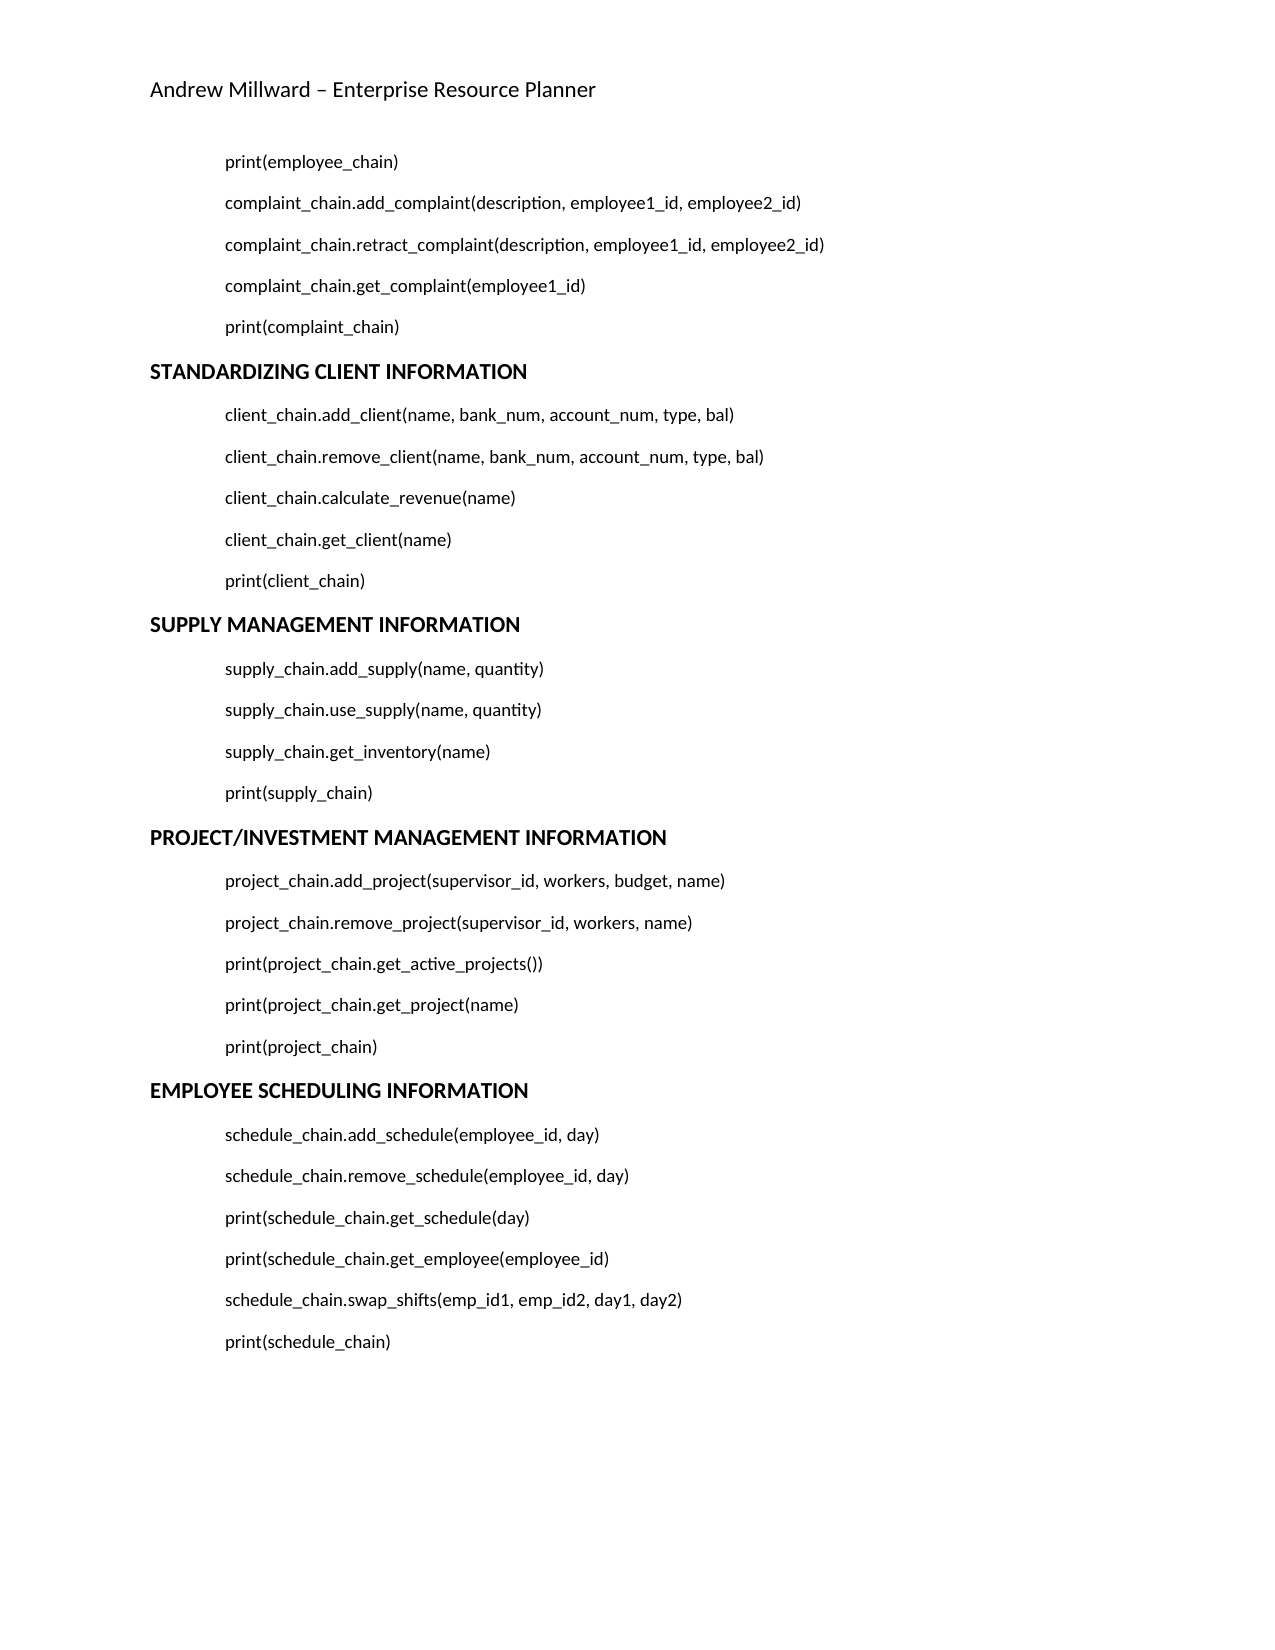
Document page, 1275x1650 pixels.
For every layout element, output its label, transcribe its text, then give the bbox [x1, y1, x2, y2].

text PROJECT/INVESTMENT MANAGEMENT INFORMATION [150, 823, 1125, 851]
text supply_chain.add_supply(name, quantity) [225, 657, 1125, 680]
text SUPPLY MANAGEMENT INFORMATION [150, 610, 1125, 638]
text client_chain.get_client(name) [225, 528, 1125, 551]
text print(supply_chain) [225, 781, 1125, 804]
text print(schedule_chain.get_schedule(day) [225, 1206, 1125, 1229]
text print(project_chain.get_project(name) [225, 994, 1125, 1017]
text complaint_chain.get_complaint(employee1_id) [225, 274, 1125, 297]
text schedule_chain.add_schedule(employee_id, day) [225, 1123, 1125, 1146]
text client_chain.add_client(name, bank_num, account_num, type, bal) [225, 404, 1125, 427]
text print(project_chain.get_active_projects()) [225, 952, 1125, 975]
text print(schedule_chain) [225, 1330, 1125, 1353]
text print(complaint_chain) [225, 315, 1125, 338]
text supply_chain.get_inventory(name) [225, 740, 1125, 763]
text project_chain.remove_project(supervisor_id, workers, name) [225, 911, 1125, 934]
text project_chain.add_project(supervisor_id, workers, budget, name) [225, 869, 1125, 892]
text complaint_chain.add_complaint(description, employee1_id, employee2_id) [225, 191, 1125, 214]
text print(project_chain) [225, 1035, 1125, 1058]
text client_chain.remove_client(name, bank_num, account_num, type, bal) [225, 445, 1125, 468]
text print(schedule_chain.get_employee(employee_id) [225, 1247, 1125, 1270]
text schedule_chain.swap_shifts(emp_id1, emp_id2, day1, day2) [225, 1289, 1125, 1312]
text schedule_chain.remove_schedule(employee_id, day) [225, 1164, 1125, 1187]
text STANDARDIZING CLIENT INFORMATION [150, 357, 1125, 385]
text complaint_chain.retract_complaint(description, employee1_id, employee2_id) [225, 233, 1125, 256]
text print(client_chain) [225, 569, 1125, 592]
text print(employee_chain) [225, 150, 1125, 173]
text EMPLOYEE SCHEDULING INFORMATION [150, 1076, 1125, 1104]
text supply_chain.use_supply(name, quantity) [225, 699, 1125, 722]
text client_chain.calculate_revenue(name) [225, 486, 1125, 509]
